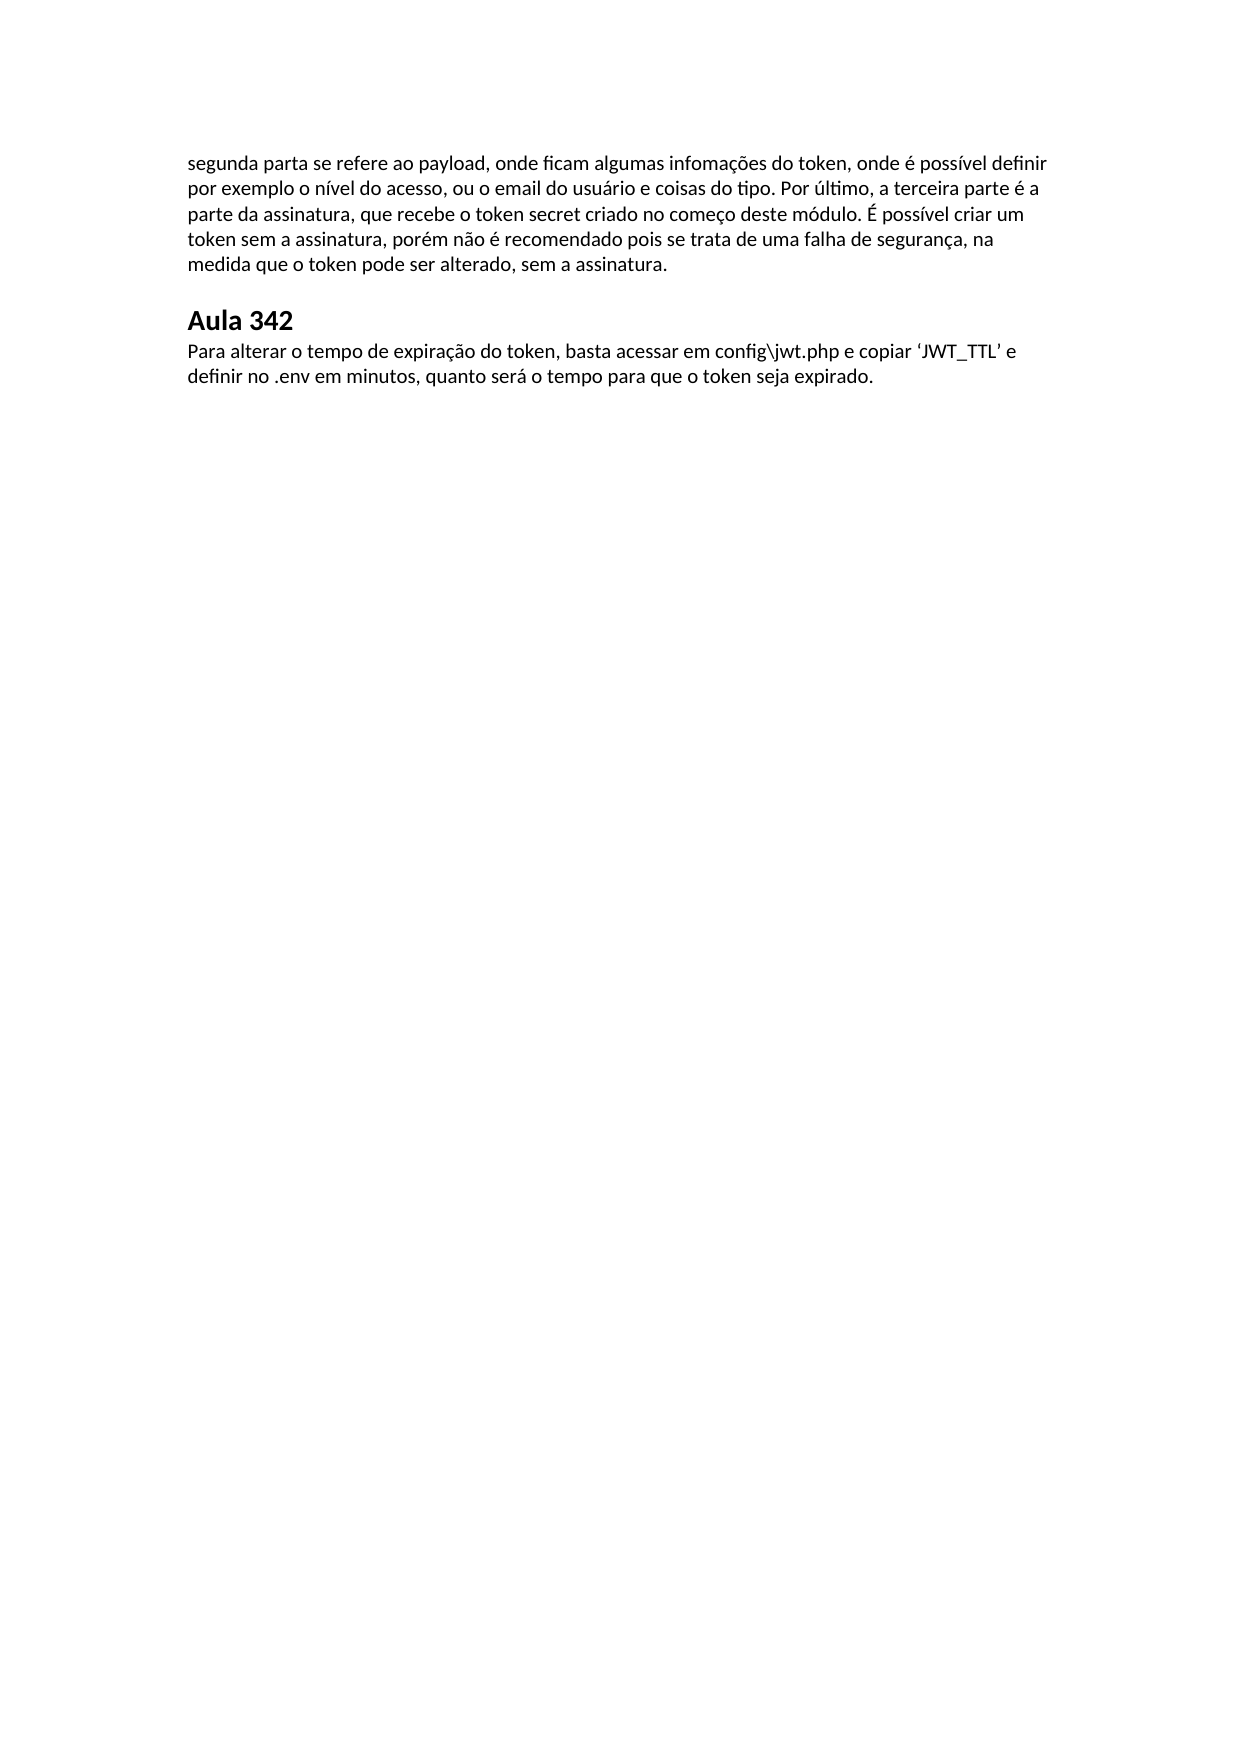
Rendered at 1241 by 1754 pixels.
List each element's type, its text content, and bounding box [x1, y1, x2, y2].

text Para alterar o tempo de expiração do token, basta acessar em config\jwt.php e copiar ‘JWT_TTL’ e definir no .env em minutos, quanto será o tempo para que o token seja expirado. [187, 338, 1053, 389]
text Aula 342 [187, 302, 1053, 338]
